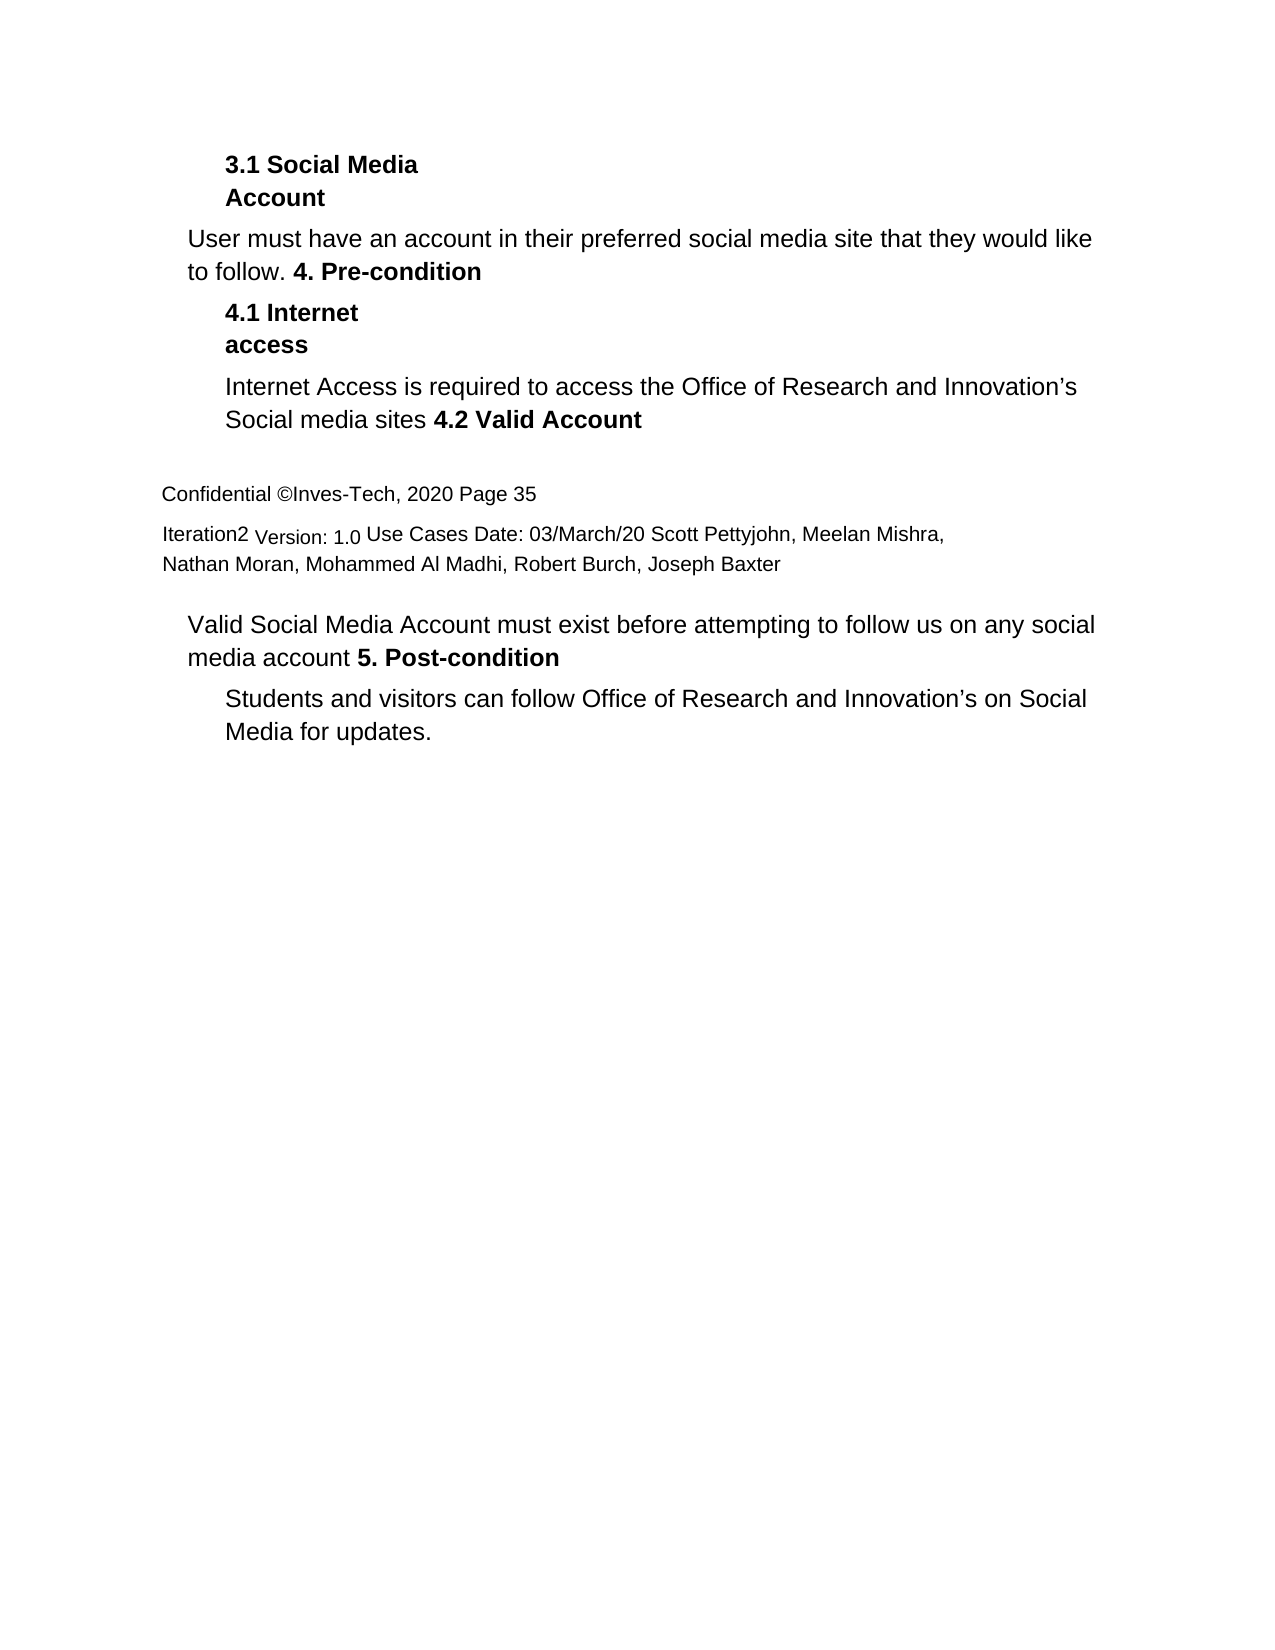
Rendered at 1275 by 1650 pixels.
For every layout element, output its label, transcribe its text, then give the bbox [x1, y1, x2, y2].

text Valid Social Media Account must exist before attempting to follow us on any social media account 5. Post-condition [187, 609, 1100, 671]
text Internet Access is required to access the Office of Research and Innovation’s Social media sites 4.2 Valid Account [225, 372, 1102, 434]
text 3.1 Social Media Account [225, 150, 486, 212]
text User must have an account in their preferred social media site that they would like to follow. 4. Pre-condition [187, 224, 1101, 286]
text Confidential ©Inves-Tech, 2020 Page 35 [161, 481, 1127, 505]
text Students and visitors can follow Office of Research and Innovation’s on Social Media for updates. [225, 683, 1115, 745]
text Iteration2 Version: 1.0 Use Cases Date: 03/March/20 Scott Pettyjohn, Meelan Mishra, Nathan Moran, Mohammed Al Madhi, Robert Burch, Joseph Baxter [162, 509, 1006, 576]
text 4.1 Internet access [225, 297, 418, 359]
